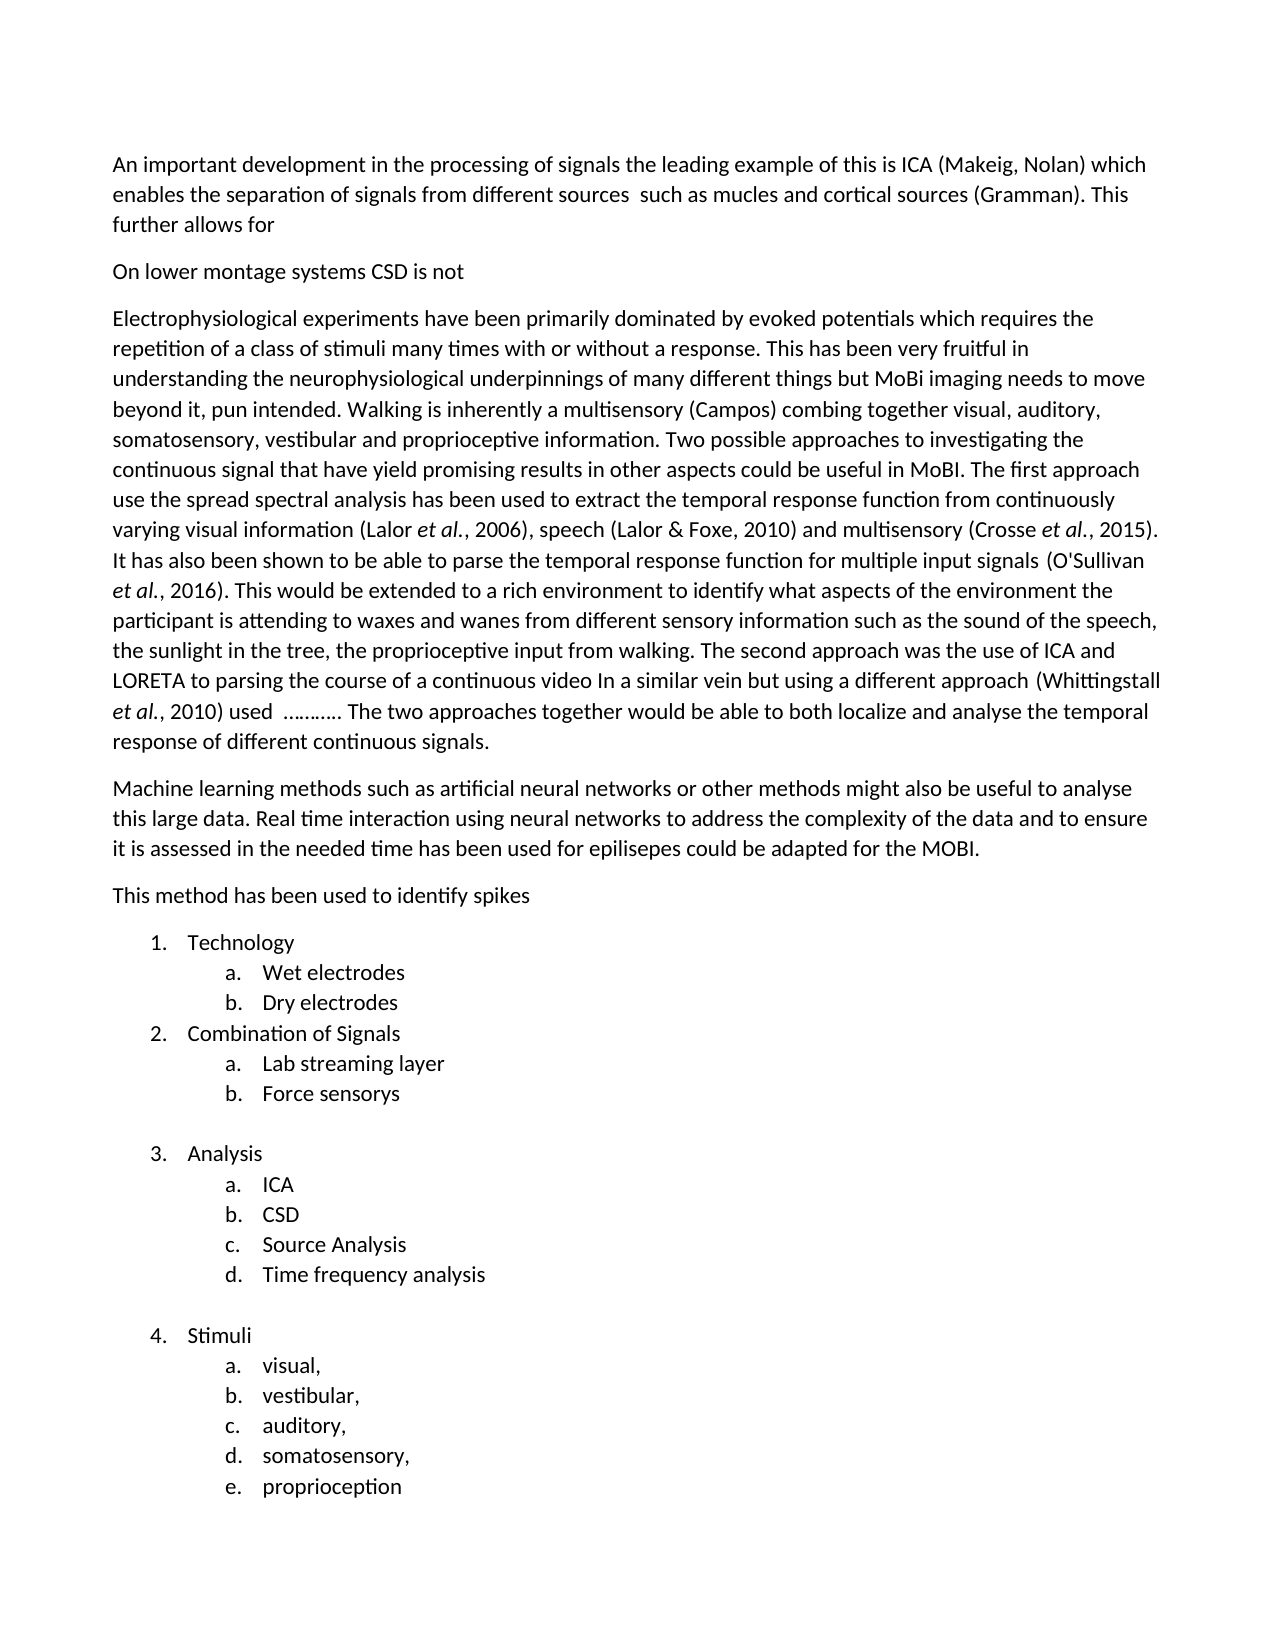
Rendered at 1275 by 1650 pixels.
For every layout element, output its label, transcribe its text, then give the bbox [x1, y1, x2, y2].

text Machine learning methods such as artificial neural networks or other methods might also be useful to analyse this large data. Real time interaction using neural networks to address the complexity of the data and to ensure it is assessed in the needed time has been used for epilisepes could be adapted for the MOBI. [112, 774, 1162, 862]
list vestibular, [225, 1381, 1162, 1409]
list visual, [225, 1351, 1162, 1379]
list Force sensorys [225, 1079, 1162, 1107]
list proprioception [225, 1472, 1162, 1500]
list Time frequency analysis [225, 1260, 1162, 1288]
list Technology [150, 928, 1162, 956]
list somatosensory, [225, 1442, 1162, 1470]
text On lower montage systems CSD is not [112, 257, 1162, 285]
list Analysis [150, 1139, 1162, 1168]
text Electrophysiological experiments have been primarily dominated by evoked potentials which requires the repetition of a class of stimuli many times with or without a response. This has been very fruitful in understanding the neurophysiological underpinnings of many different things but MoBi imaging needs to move beyond it, pun intended. Walking is inherently a multisensory (Campos) combing together visual, auditory, somatosensory, vestibular and proprioceptive information. Two possible approaches to investigating the continuous signal that have yield promising results in other aspects could be useful in MoBI. The first approach use the spread spectral analysis has been used to extract the temporal response function from continuously varying visual information (Lalor et al., 2006), speech (Lalor & Foxe, 2010) and multisensory (Crosse et al., 2015). It has also been shown to be able to parse the temporal response function for multiple input signals (O'Sullivan et al., 2016). This would be extended to a rich environment to identify what aspects of the environment the participant is attending to waxes and wanes from different sensory information such as the sound of the speech, the sunlight in the tree, the proprioceptive input from walking. The second approach was the use of ICA and LORETA to parsing the course of a continuous video In a similar vein but using a different approach (Whittingstall et al., 2010) used ……….. The two approaches together would be able to both localize and analyse the temporal response of different continuous signals. [112, 304, 1162, 755]
list Stimuli [150, 1321, 1162, 1349]
list CSD [225, 1200, 1162, 1228]
list Dry electrodes [225, 988, 1162, 1017]
list auditory, [225, 1411, 1162, 1439]
text This method has been used to identify spikes [112, 881, 1162, 909]
list Source Analysis [225, 1230, 1162, 1258]
text An important development in the processing of signals the leading example of this is ICA (Makeig, Nolan) which enables the separation of signals from different sources such as mucles and cortical sources (Gramman). This further allows for [112, 150, 1162, 238]
list ICA [225, 1170, 1162, 1198]
list Wet electrodes [225, 958, 1162, 986]
list Lab streaming layer [225, 1049, 1162, 1077]
list Combination of Signals [150, 1019, 1162, 1047]
